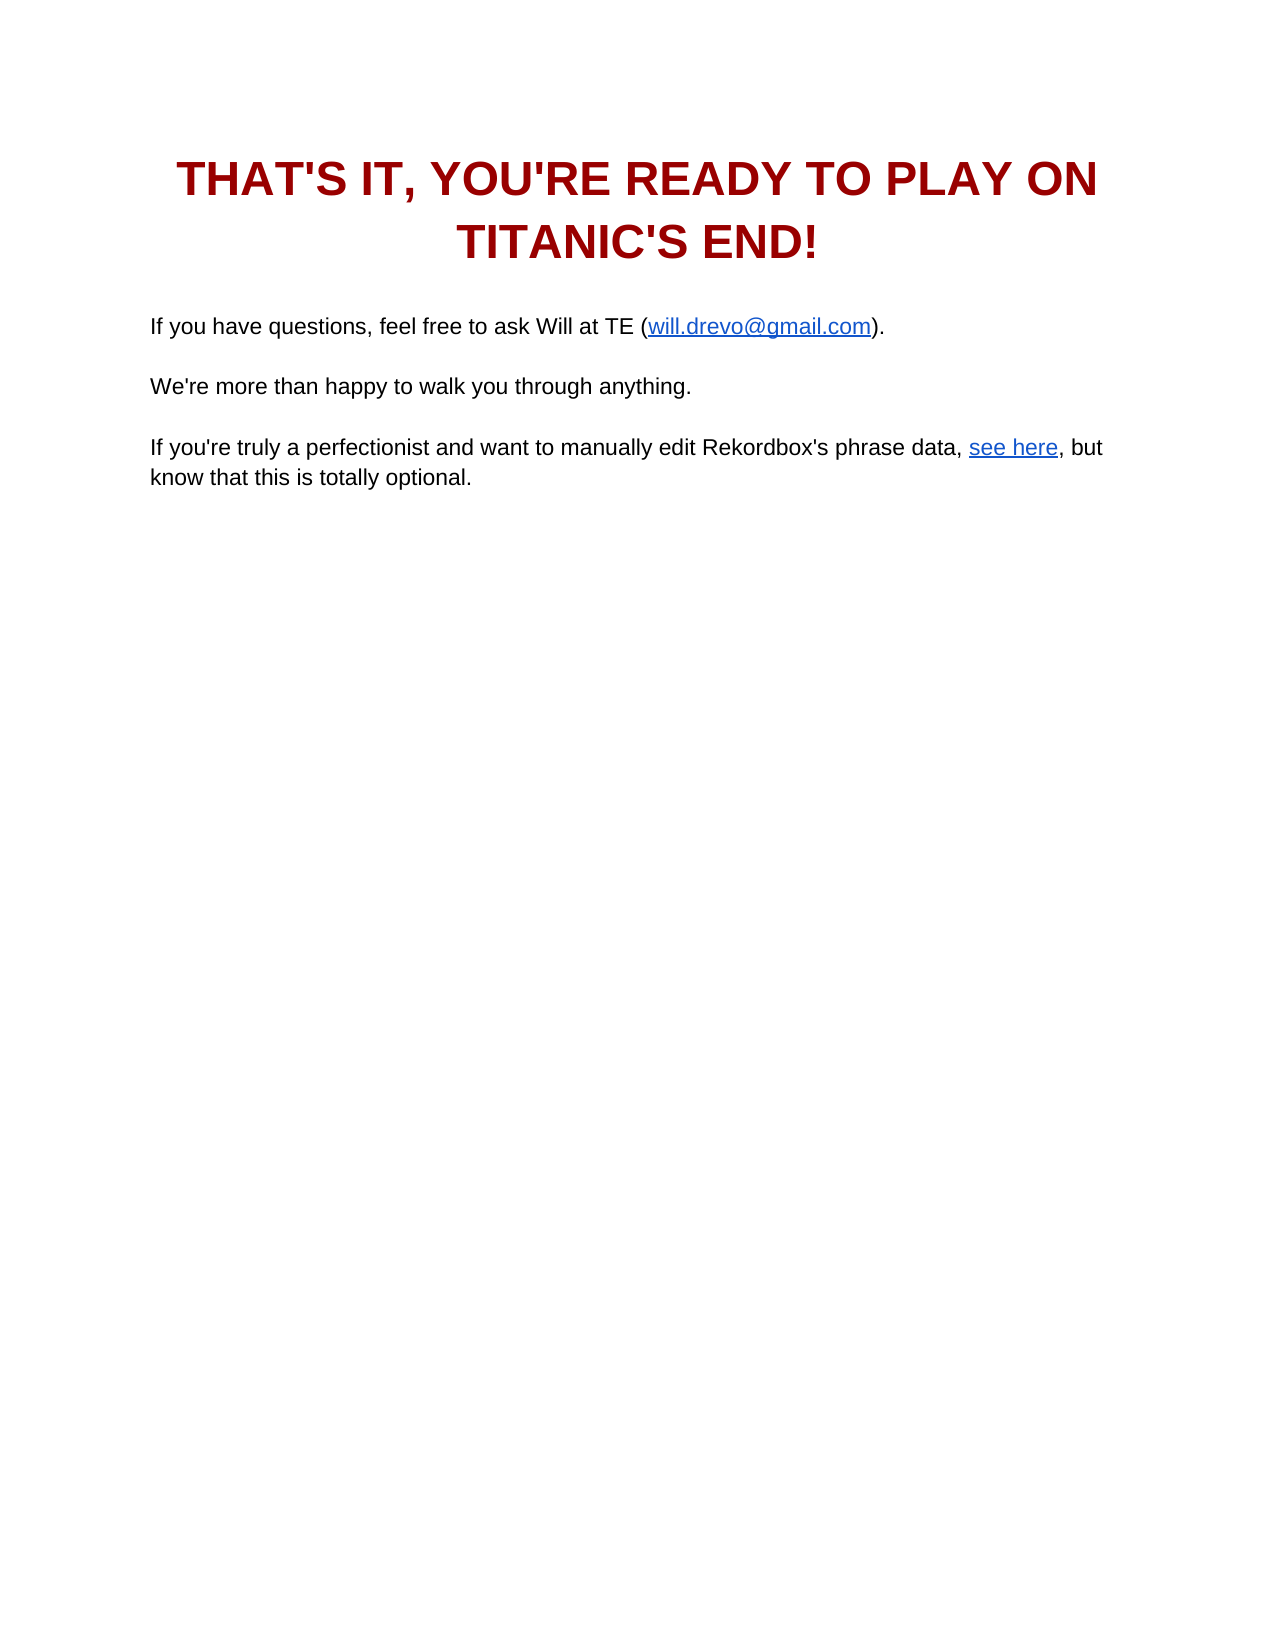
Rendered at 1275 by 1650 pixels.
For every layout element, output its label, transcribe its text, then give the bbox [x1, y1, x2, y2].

text We're more than happy to walk you through anything. [150, 373, 1125, 399]
text If you have questions, feel free to ask Will at TE (will.drevo@gmail.com). [150, 313, 1125, 339]
text THAT'S IT, YOU'RE READY TO PLAY ON TITANIC'S END! [150, 150, 1125, 268]
text If you're truly a perfectionist and want to manually edit Rekordbox's phrase data, see here, but know that this is totally optional. [150, 433, 1125, 490]
